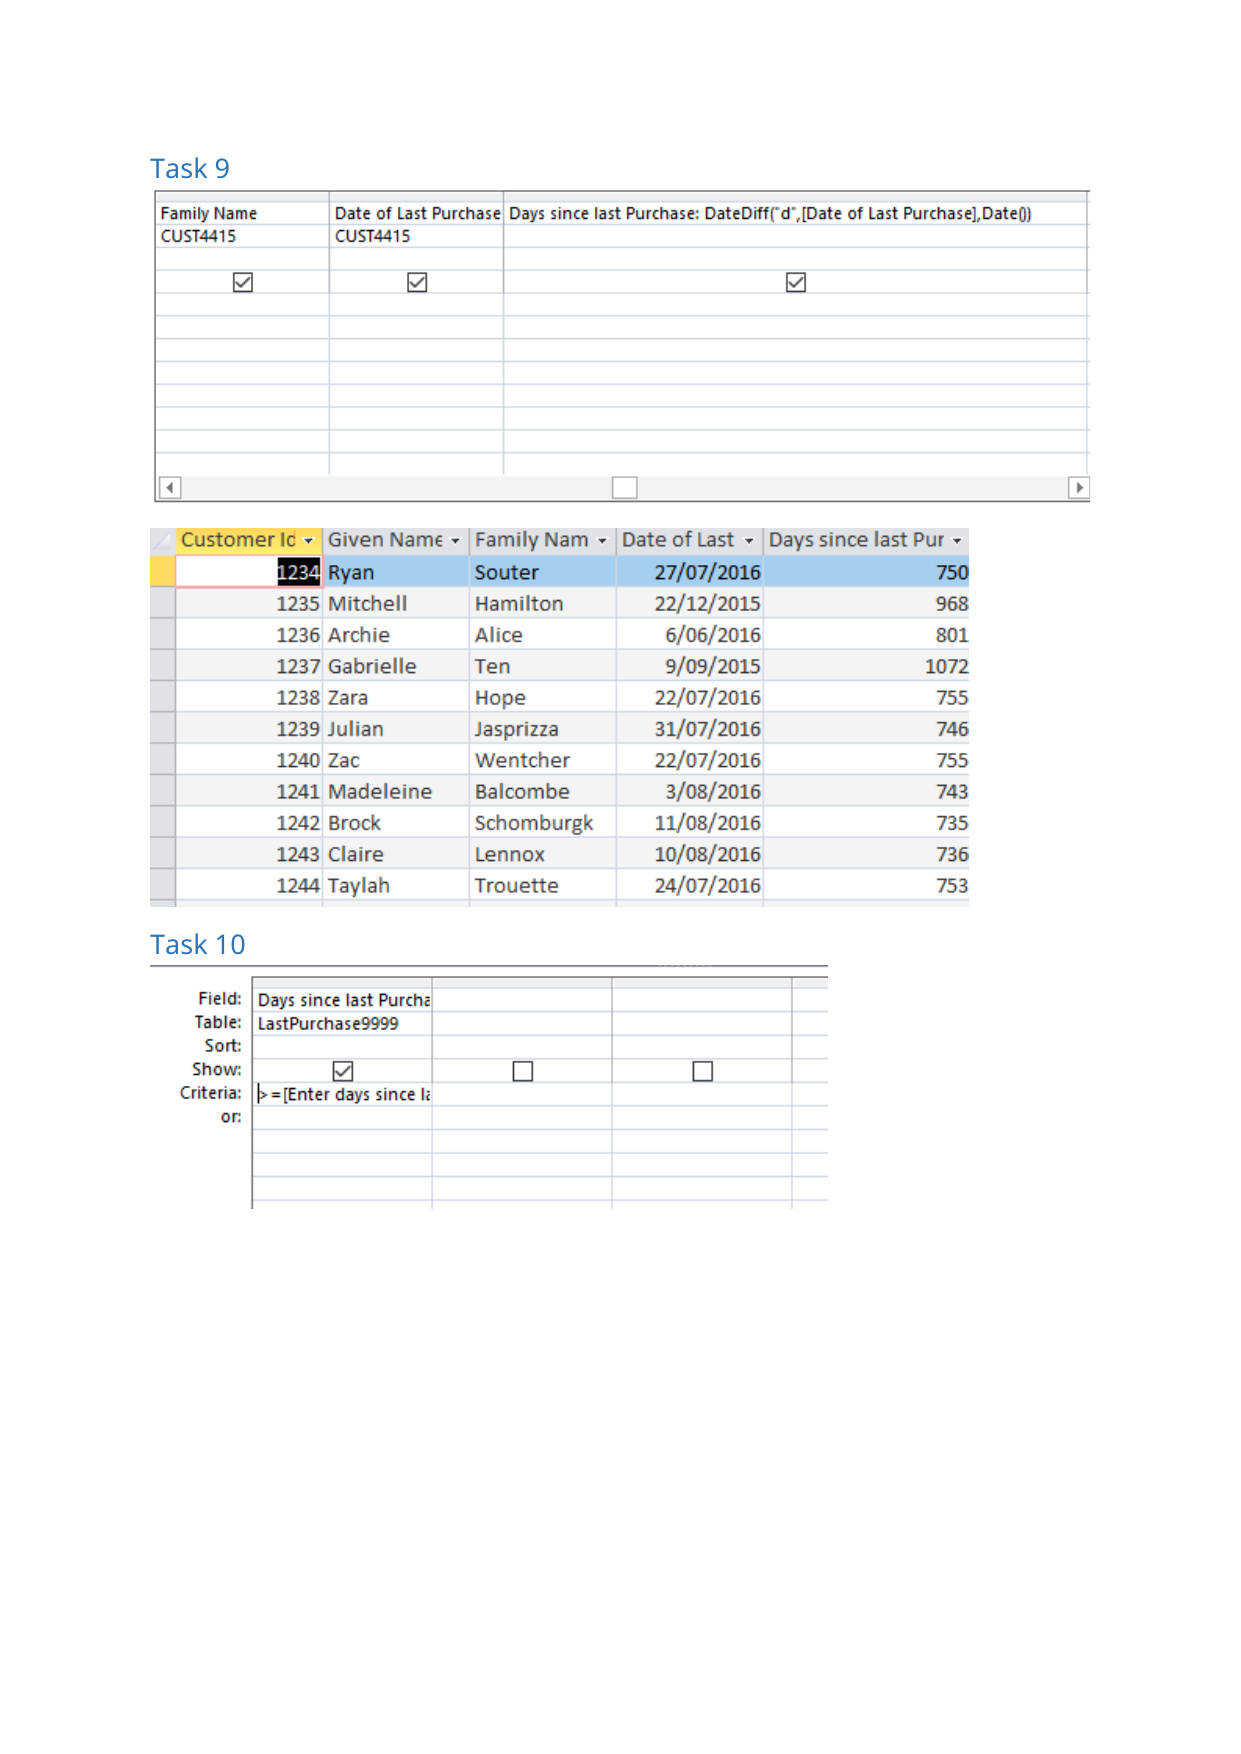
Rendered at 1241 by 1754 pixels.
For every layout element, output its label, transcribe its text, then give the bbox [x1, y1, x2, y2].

picture [150, 189, 1091, 510]
picture [150, 528, 969, 907]
picture [150, 965, 829, 1209]
subtitle Task 10 [150, 925, 1090, 962]
subtitle Task 9 [150, 150, 1090, 187]
